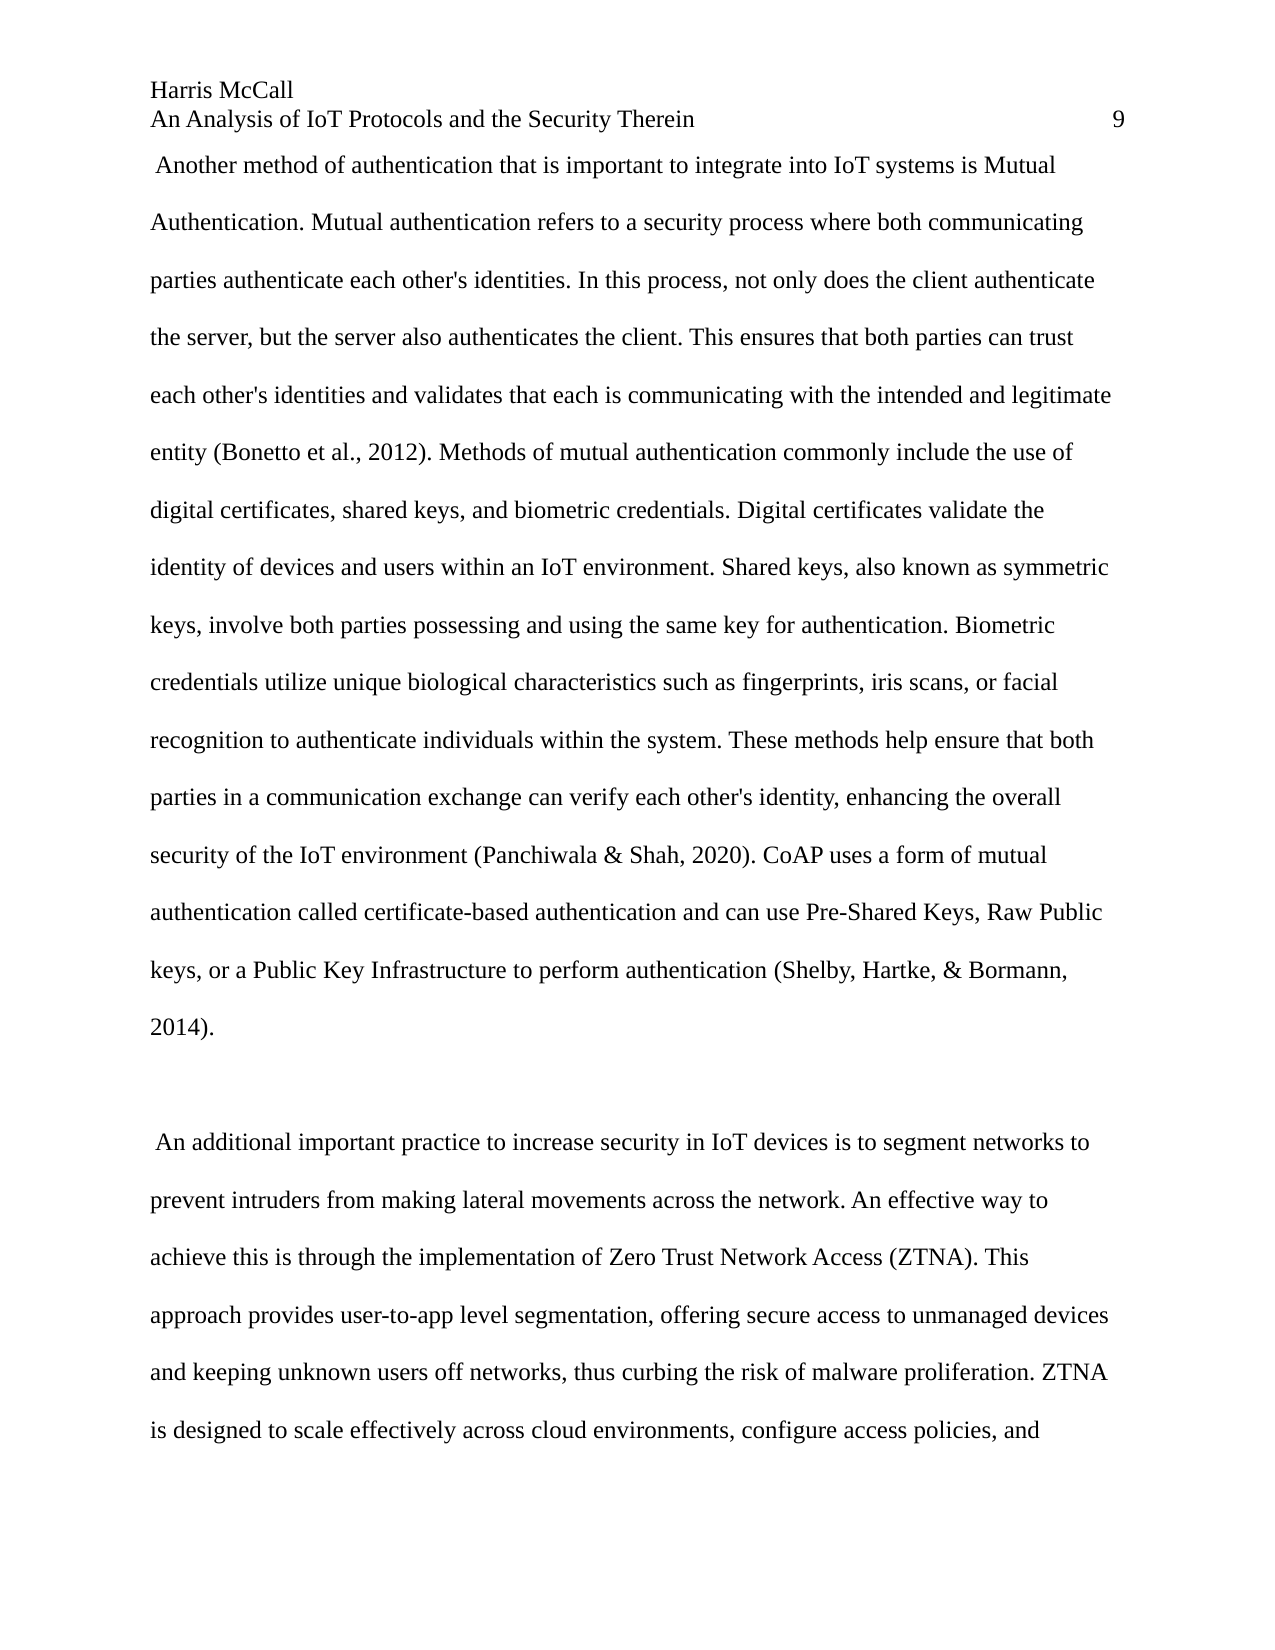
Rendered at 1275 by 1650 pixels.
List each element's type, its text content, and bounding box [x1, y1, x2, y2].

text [150, 1127, 1125, 1444]
text Another method of authentication that is important to integrate into IoT systems is Mutual Authentication. Mutual authentication refers to a security process where both communicating parties authenticate each other's identities. In this process, not only does the client authenticate the server, but the server also authenticates the client. This ensures that both parties can trust each other's identities and validates that each is communicating with the intended and legitimate entity (Bonetto et al., 2012). Methods of mutual authentication commonly include the use of digital certificates, shared keys, and biometric credentials. Digital certificates validate the identity of devices and users within an IoT environment. Shared keys, also known as symmetric keys, involve both parties possessing and using the same key for authentication. Biometric credentials utilize unique biological characteristics such as fingerprints, iris scans, or facial recognition to authenticate individuals within the system. These methods help ensure that both parties in a communication exchange can verify each other's identity, enhancing the overall security of the IoT environment. CoAP uses a form of mutual authentication called certificate-based authentication and can use Pre-Shared Keys, Raw Public keys, or a Public Key Infrastructure to perform authentication. [150, 150, 1125, 1041]
